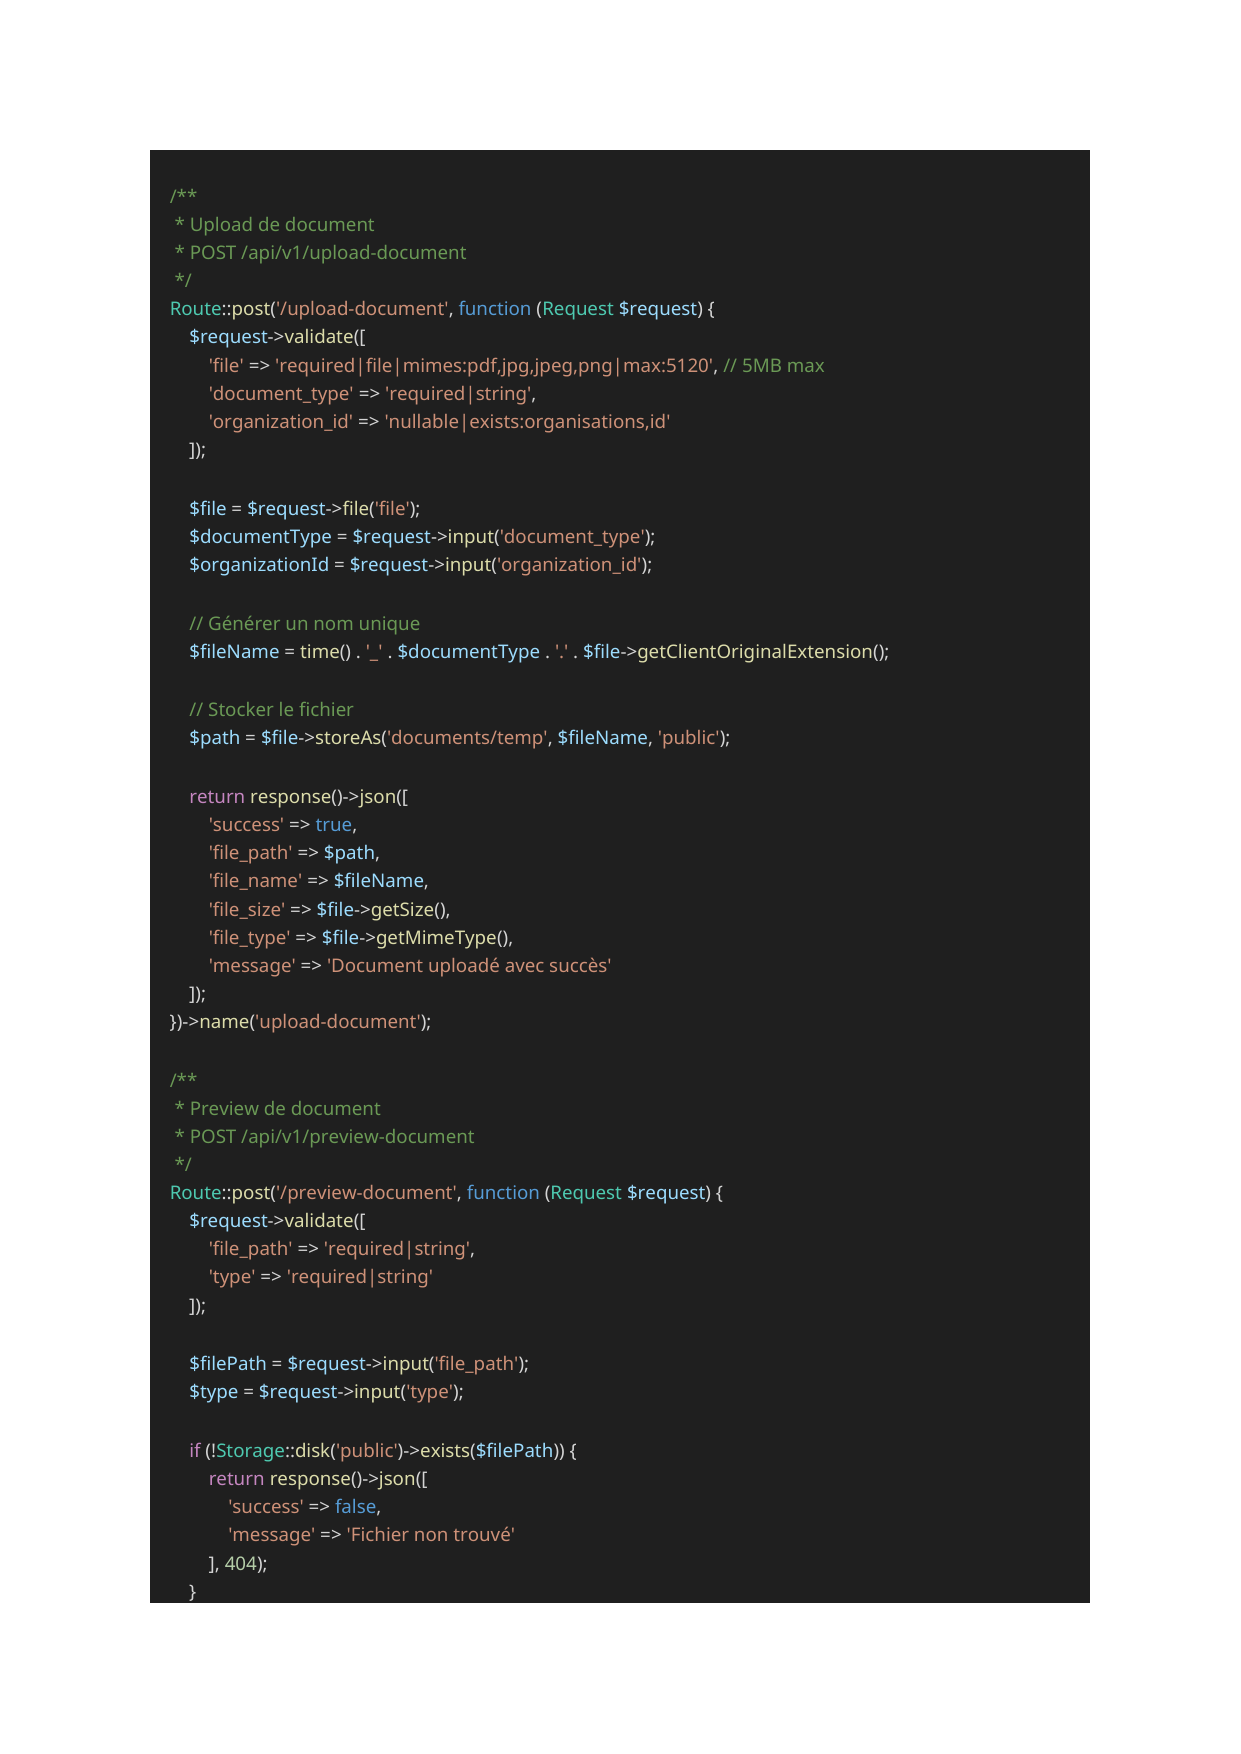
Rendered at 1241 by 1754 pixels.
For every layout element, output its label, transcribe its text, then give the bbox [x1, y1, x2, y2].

text $file = $request->file('file'); [150, 492, 1090, 520]
text // Stocker le fichier [150, 694, 1090, 722]
text * Upload de document [150, 209, 1090, 237]
text $request->validate([ [150, 1205, 1090, 1233]
text 'success' => true, [150, 809, 1090, 837]
text $path = $file->storeAs('documents/temp', $fileName, 'public'); [150, 722, 1090, 750]
text $filePath = $request->input('file_path'); [150, 1348, 1090, 1376]
text /** [150, 181, 1090, 209]
text $fileName = time() . '_' . $documentType . '.' . $file->getClientOriginalExtension(); [150, 635, 1090, 663]
text Route::post('/preview-document', function (Request $request) { [150, 1177, 1090, 1205]
text $documentType = $request->input('document_type'); [150, 520, 1090, 548]
text $organizationId = $request->input('organization_id'); [150, 548, 1090, 577]
text * Preview de document [150, 1092, 1090, 1121]
text // Générer un nom unique [150, 607, 1090, 635]
text 'file_path' => $path, [150, 837, 1090, 865]
text 'document_type' => 'required|string', [150, 377, 1090, 406]
text return response()->json([ [150, 781, 1090, 809]
text 'file_path' => 'required|string', [150, 1233, 1090, 1261]
text */ [150, 1149, 1090, 1177]
text 'message' => 'Fichier non trouvé' [150, 1519, 1090, 1547]
text * POST /api/v1/preview-document [150, 1121, 1090, 1149]
text 'file_type' => $file->getMimeType(), [150, 921, 1090, 949]
text $type = $request->input('type'); [150, 1376, 1090, 1404]
text ], 404); [150, 1547, 1090, 1575]
text 'organization_id' => 'nullable|exists:organisations,id' [150, 406, 1090, 434]
text * POST /api/v1/upload-document [150, 237, 1090, 265]
text })->name('upload-document'); [150, 1006, 1090, 1034]
text 'file_size' => $file->getSize(), [150, 893, 1090, 921]
text if (!Storage::disk('public')->exists($filePath)) { [150, 1435, 1090, 1463]
text return response()->json([ [150, 1463, 1090, 1491]
text 'message' => 'Document uploadé avec succès' [150, 949, 1090, 978]
text 'file_name' => $fileName, [150, 865, 1090, 893]
text */ [150, 265, 1090, 293]
text $request->validate([ [150, 321, 1090, 349]
text ]); [150, 978, 1090, 1006]
text /** [150, 1064, 1090, 1092]
text 'type' => 'required|string' [150, 1261, 1090, 1289]
text ]); [150, 434, 1090, 462]
text 'success' => false, [150, 1491, 1090, 1519]
text ]); [150, 1289, 1090, 1317]
text Route::post('/upload-document', function (Request $request) { [150, 293, 1090, 321]
text 'file' => 'required|file|mimes:pdf,jpg,jpeg,png|max:5120', // 5MB max [150, 349, 1090, 377]
text } [150, 1575, 1090, 1603]
